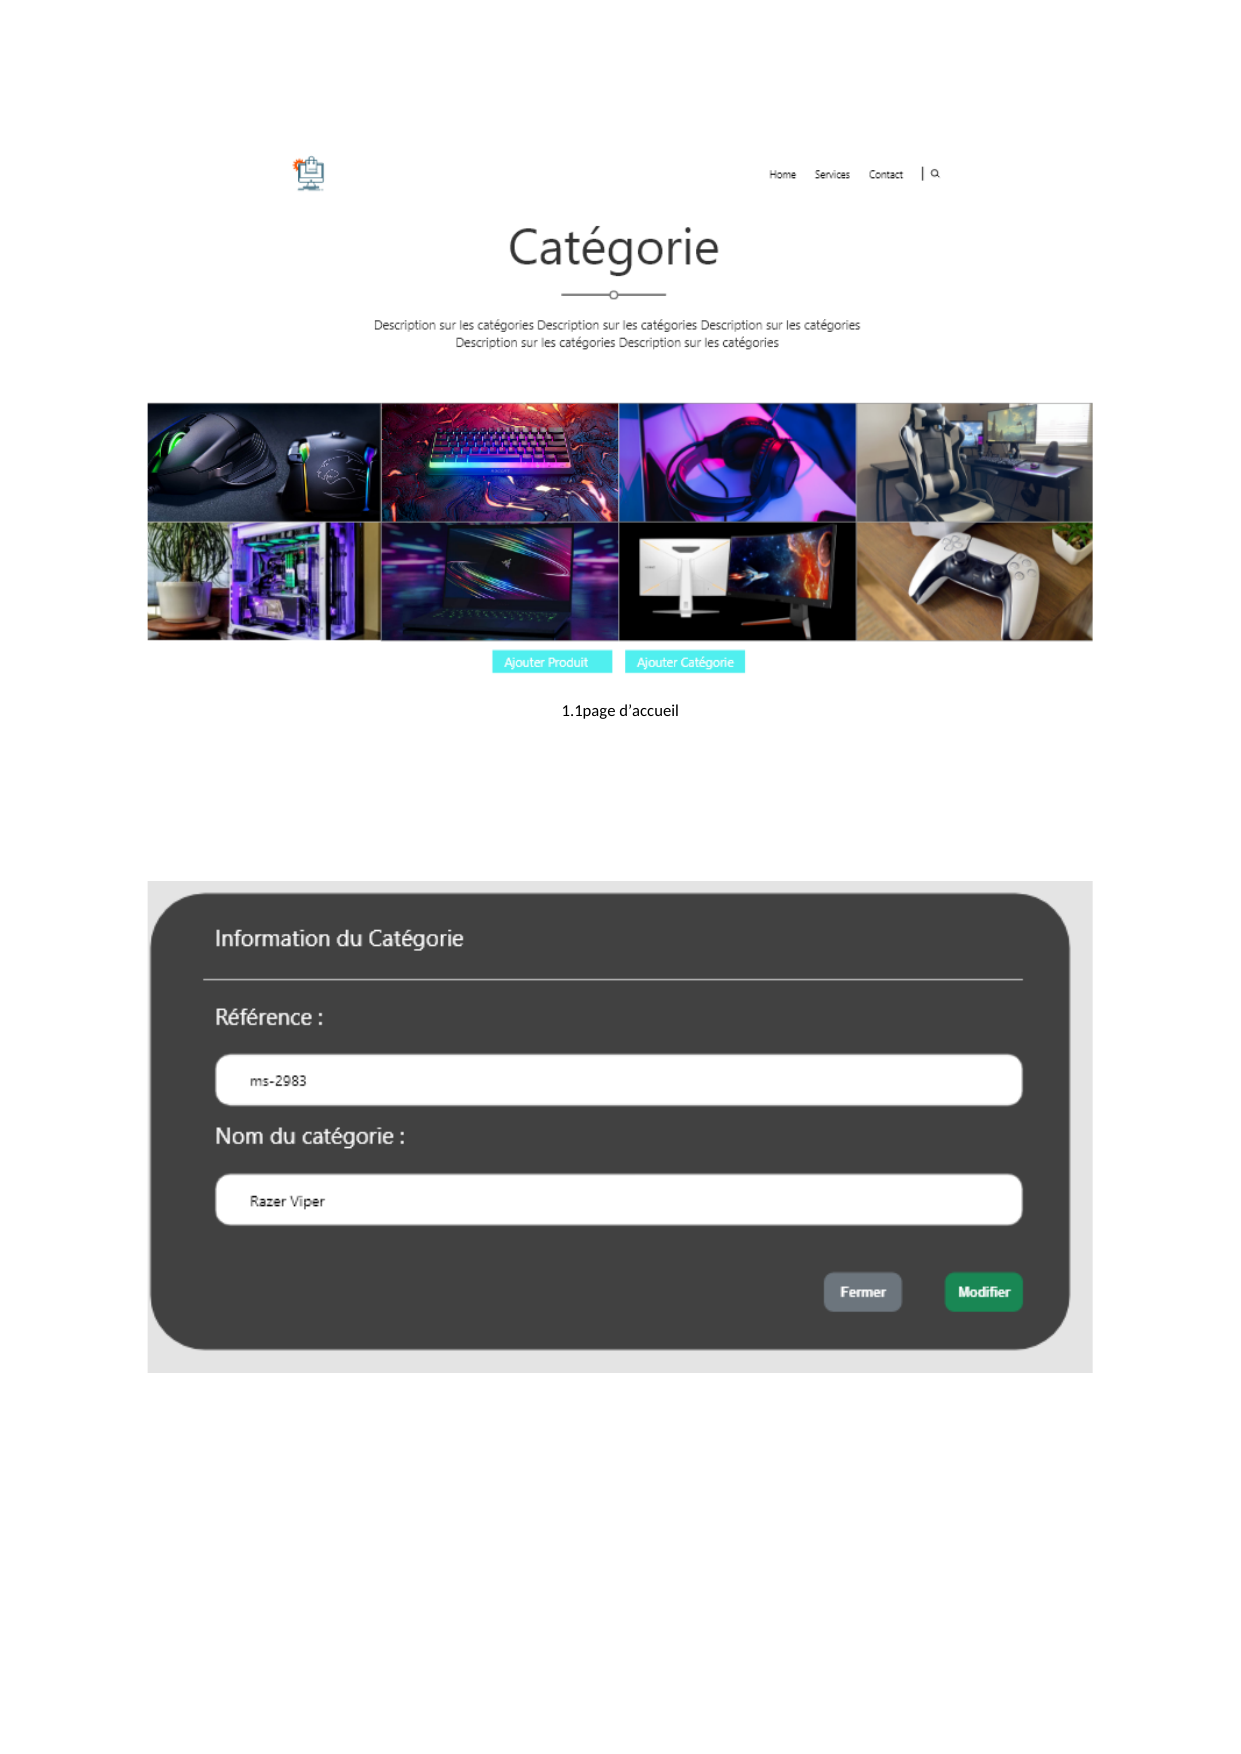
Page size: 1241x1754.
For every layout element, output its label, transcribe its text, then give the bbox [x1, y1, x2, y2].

picture [147, 881, 1093, 1373]
text 1.1page d’accueil [148, 700, 1093, 720]
picture [147, 147, 1093, 681]
